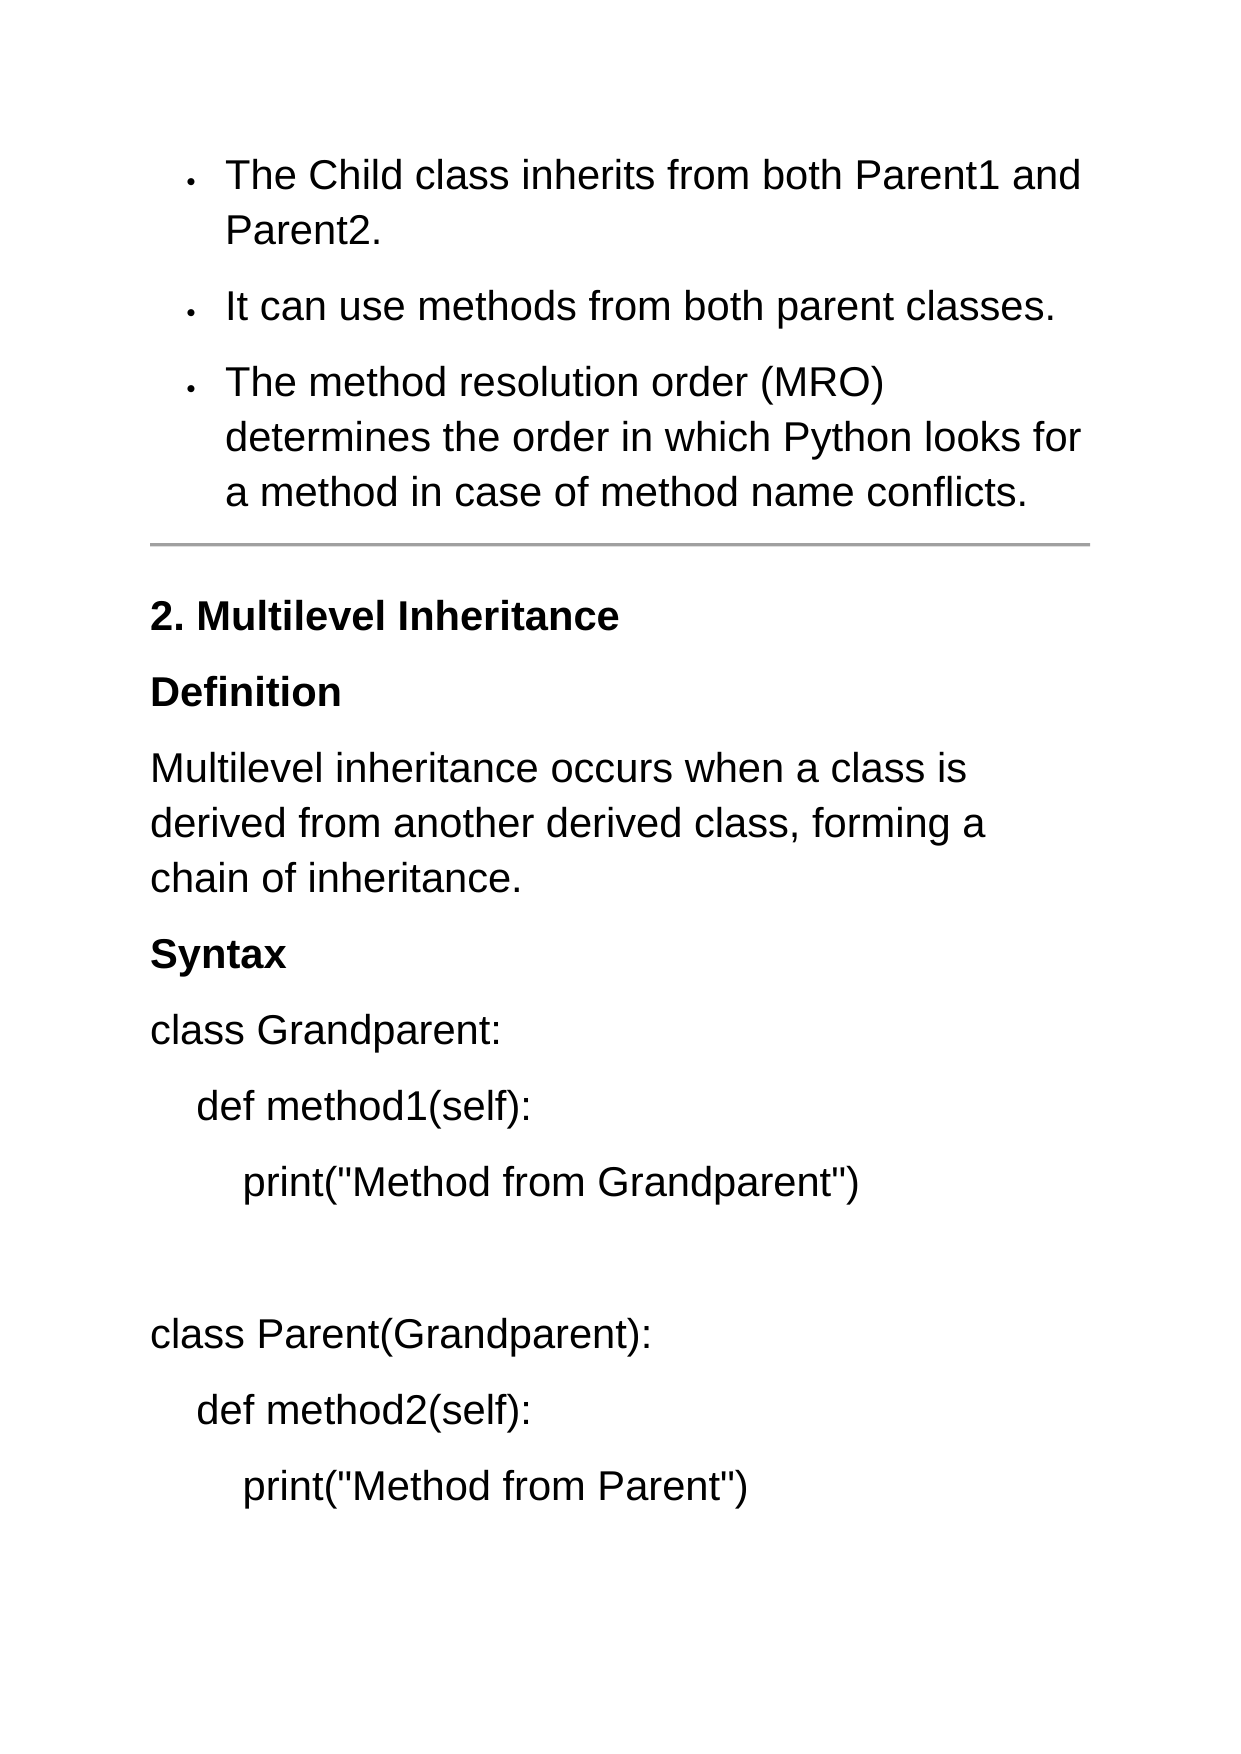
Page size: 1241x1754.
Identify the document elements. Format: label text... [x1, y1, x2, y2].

text print("Method from Parent") [150, 1461, 1090, 1509]
list The method resolution order (MRO) determines the order in which Python looks for a method in case of method name conflicts. [187, 357, 1090, 515]
text Definition [150, 667, 1090, 715]
text Multilevel inheritance occurs when a class is derived from another derived class, forming a chain of inheritance. [150, 743, 1090, 901]
text class Parent(Grandparent): [150, 1309, 1090, 1357]
text def method1(self): [150, 1081, 1090, 1129]
text class Grandparent: [150, 1005, 1090, 1053]
text Syntax [150, 929, 1090, 977]
text def method2(self): [150, 1385, 1090, 1433]
text print("Method from Grandparent") [150, 1157, 1090, 1205]
list It can use methods from both parent classes. [187, 281, 1090, 329]
text 2. Multilevel Inheritance [150, 591, 1090, 639]
list The Child class inherits from both Parent1 and Parent2. [187, 150, 1090, 253]
